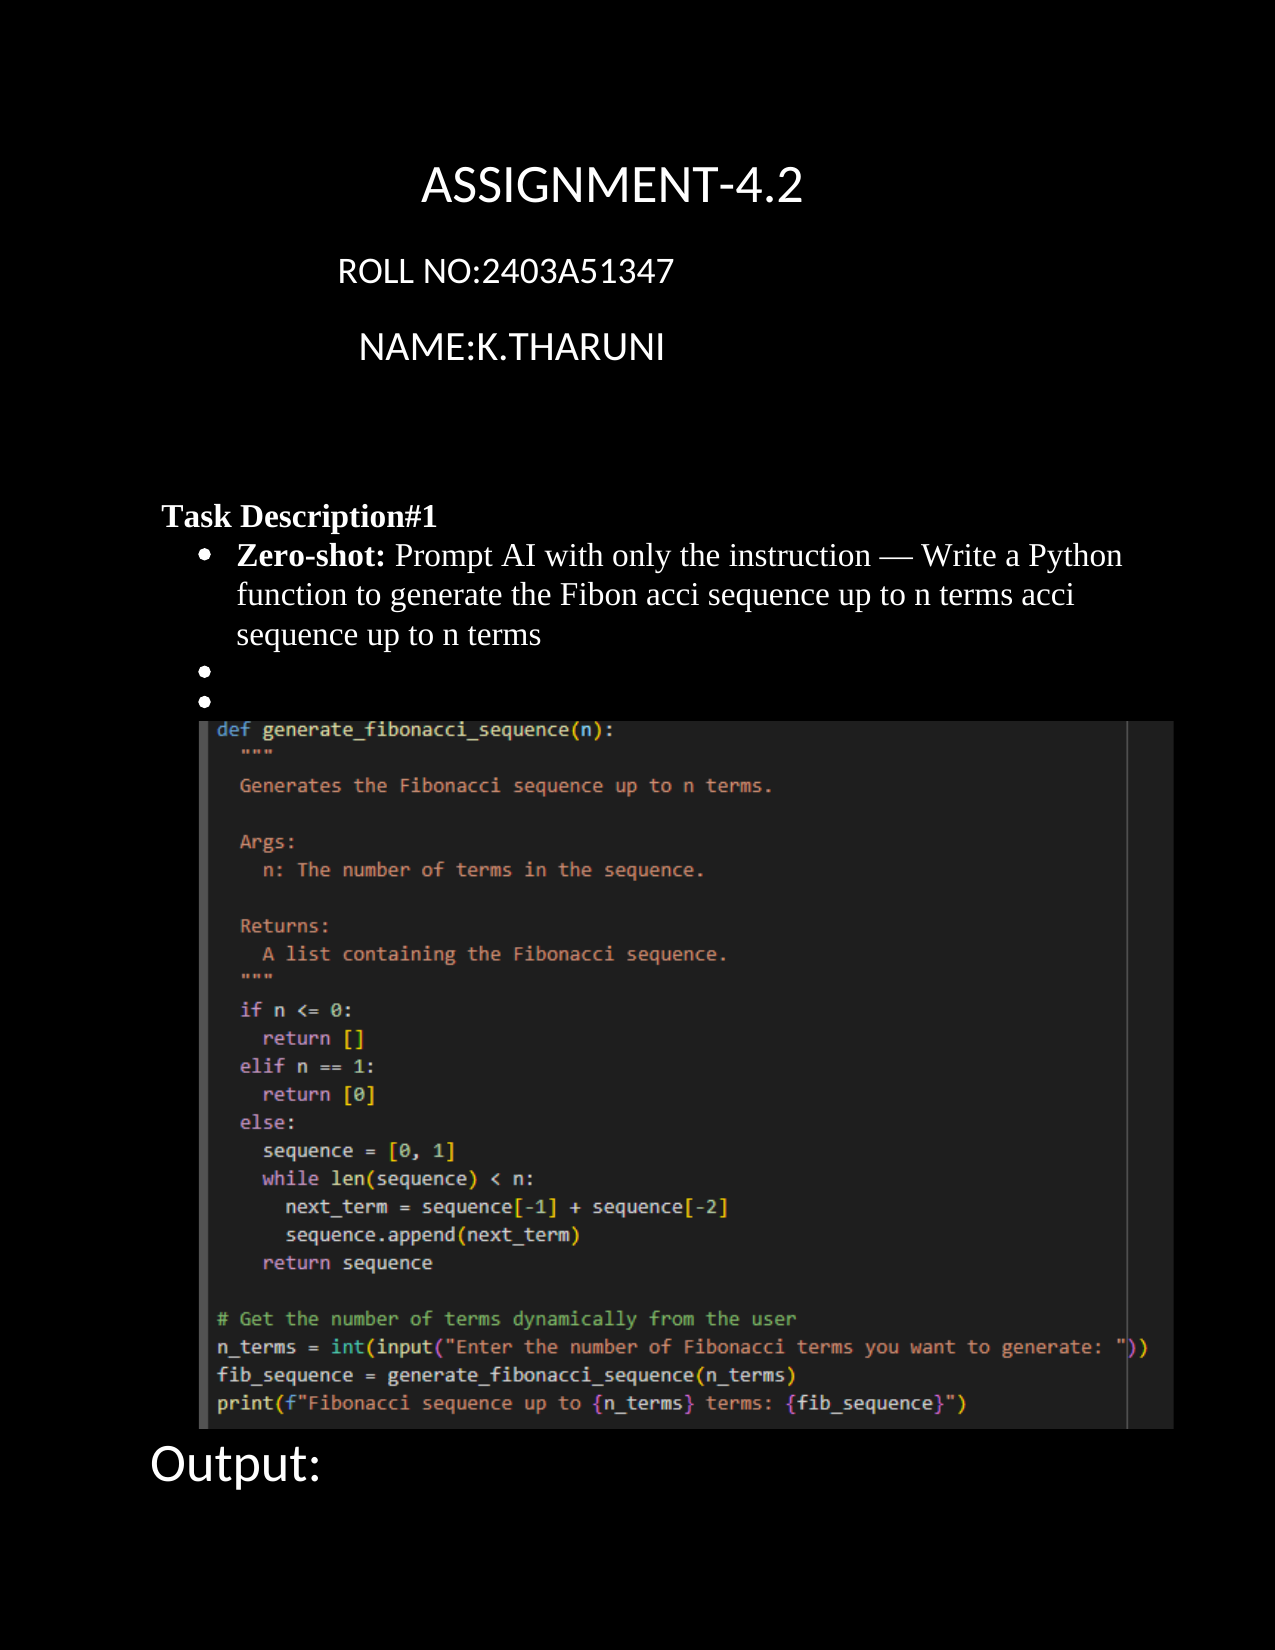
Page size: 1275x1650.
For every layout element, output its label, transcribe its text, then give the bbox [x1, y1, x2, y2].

text NAME:K.THARUNI [150, 320, 1125, 371]
picture [198, 721, 1174, 1429]
text ROLL NO:2403A51347 [150, 247, 1125, 293]
list Zero-shot: Prompt AI with only the instruction — Write a Python function to generate the Fibon acci sequence up to n terms acci sequence up to n terms [199, 535, 1125, 652]
text ASSIGNMENT-4.2 [150, 150, 1125, 216]
text Output: [150, 1429, 1125, 1495]
text Task Description#1 [161, 497, 1125, 535]
